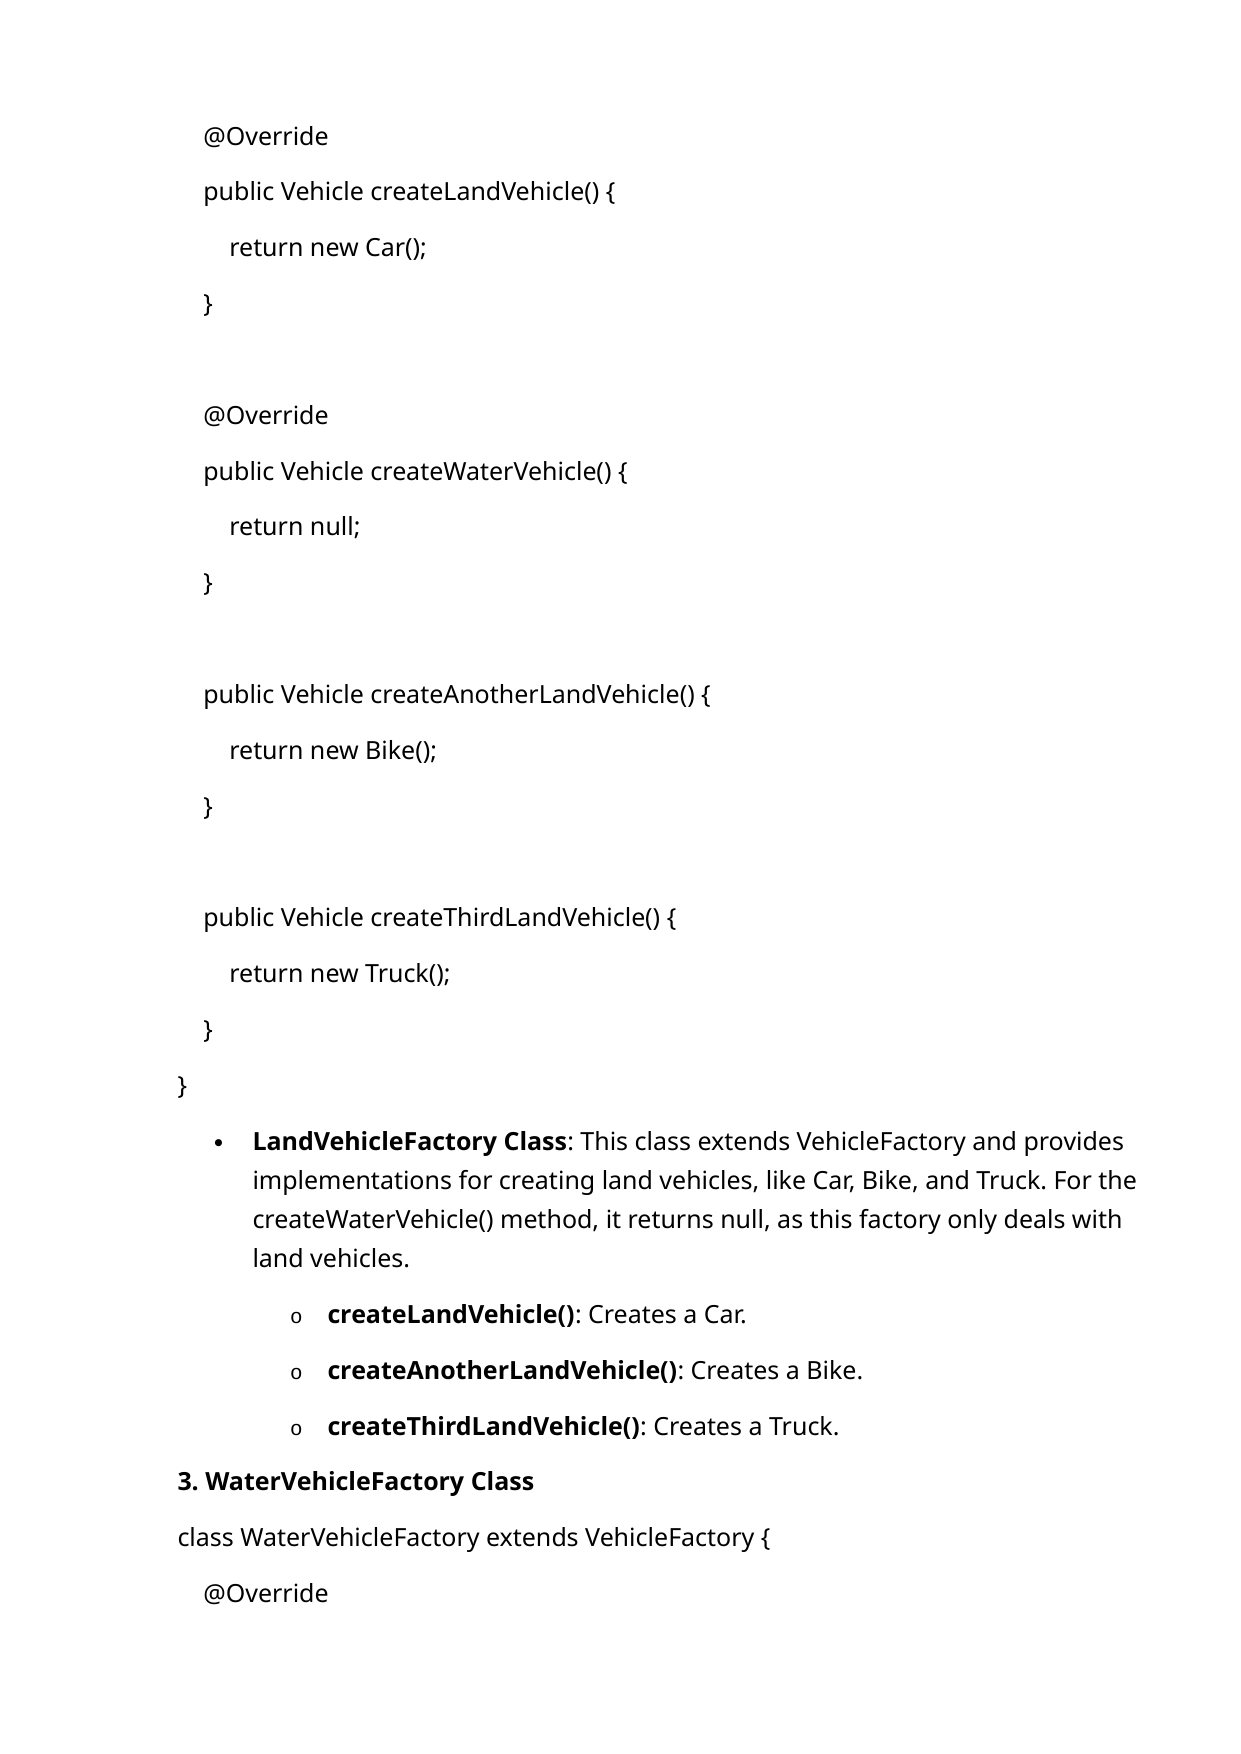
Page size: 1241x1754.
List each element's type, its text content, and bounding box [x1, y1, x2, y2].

text } [177, 788, 1152, 822]
text return null; [177, 509, 1152, 543]
text @Override [177, 118, 1152, 152]
list createLandVehicle(): Creates a Car. [290, 1296, 1152, 1331]
text public Vehicle createAnotherLandVehicle() { [177, 676, 1152, 711]
text public Vehicle createThirdLandVehicle() { [177, 900, 1152, 934]
text class WaterVehicleFactory extends VehicleFactory { [177, 1520, 1152, 1554]
text } [177, 1011, 1152, 1046]
text } [177, 1067, 1152, 1101]
text @Override [177, 1576, 1152, 1610]
list LandVehicleFactory Class: This class extends VehicleFactory and provides implementations for creating land vehicles, like Car, Bike, and Truck. For the createWaterVehicle() method, it returns null, as this factory only deals with land vehicles. [215, 1123, 1152, 1275]
text 3. WaterVehicleFactory Class [177, 1464, 1152, 1498]
text return new Truck(); [177, 956, 1152, 990]
text @Override [177, 397, 1152, 431]
list createThirdLandVehicle(): Creates a Truck. [290, 1408, 1152, 1442]
list createAnotherLandVehicle(): Creates a Bike. [290, 1352, 1152, 1386]
text } [177, 286, 1152, 320]
text } [177, 565, 1152, 599]
text public Vehicle createLandVehicle() { [177, 174, 1152, 208]
text public Vehicle createWaterVehicle() { [177, 453, 1152, 487]
text return new Bike(); [177, 732, 1152, 766]
text return new Car(); [177, 230, 1152, 264]
